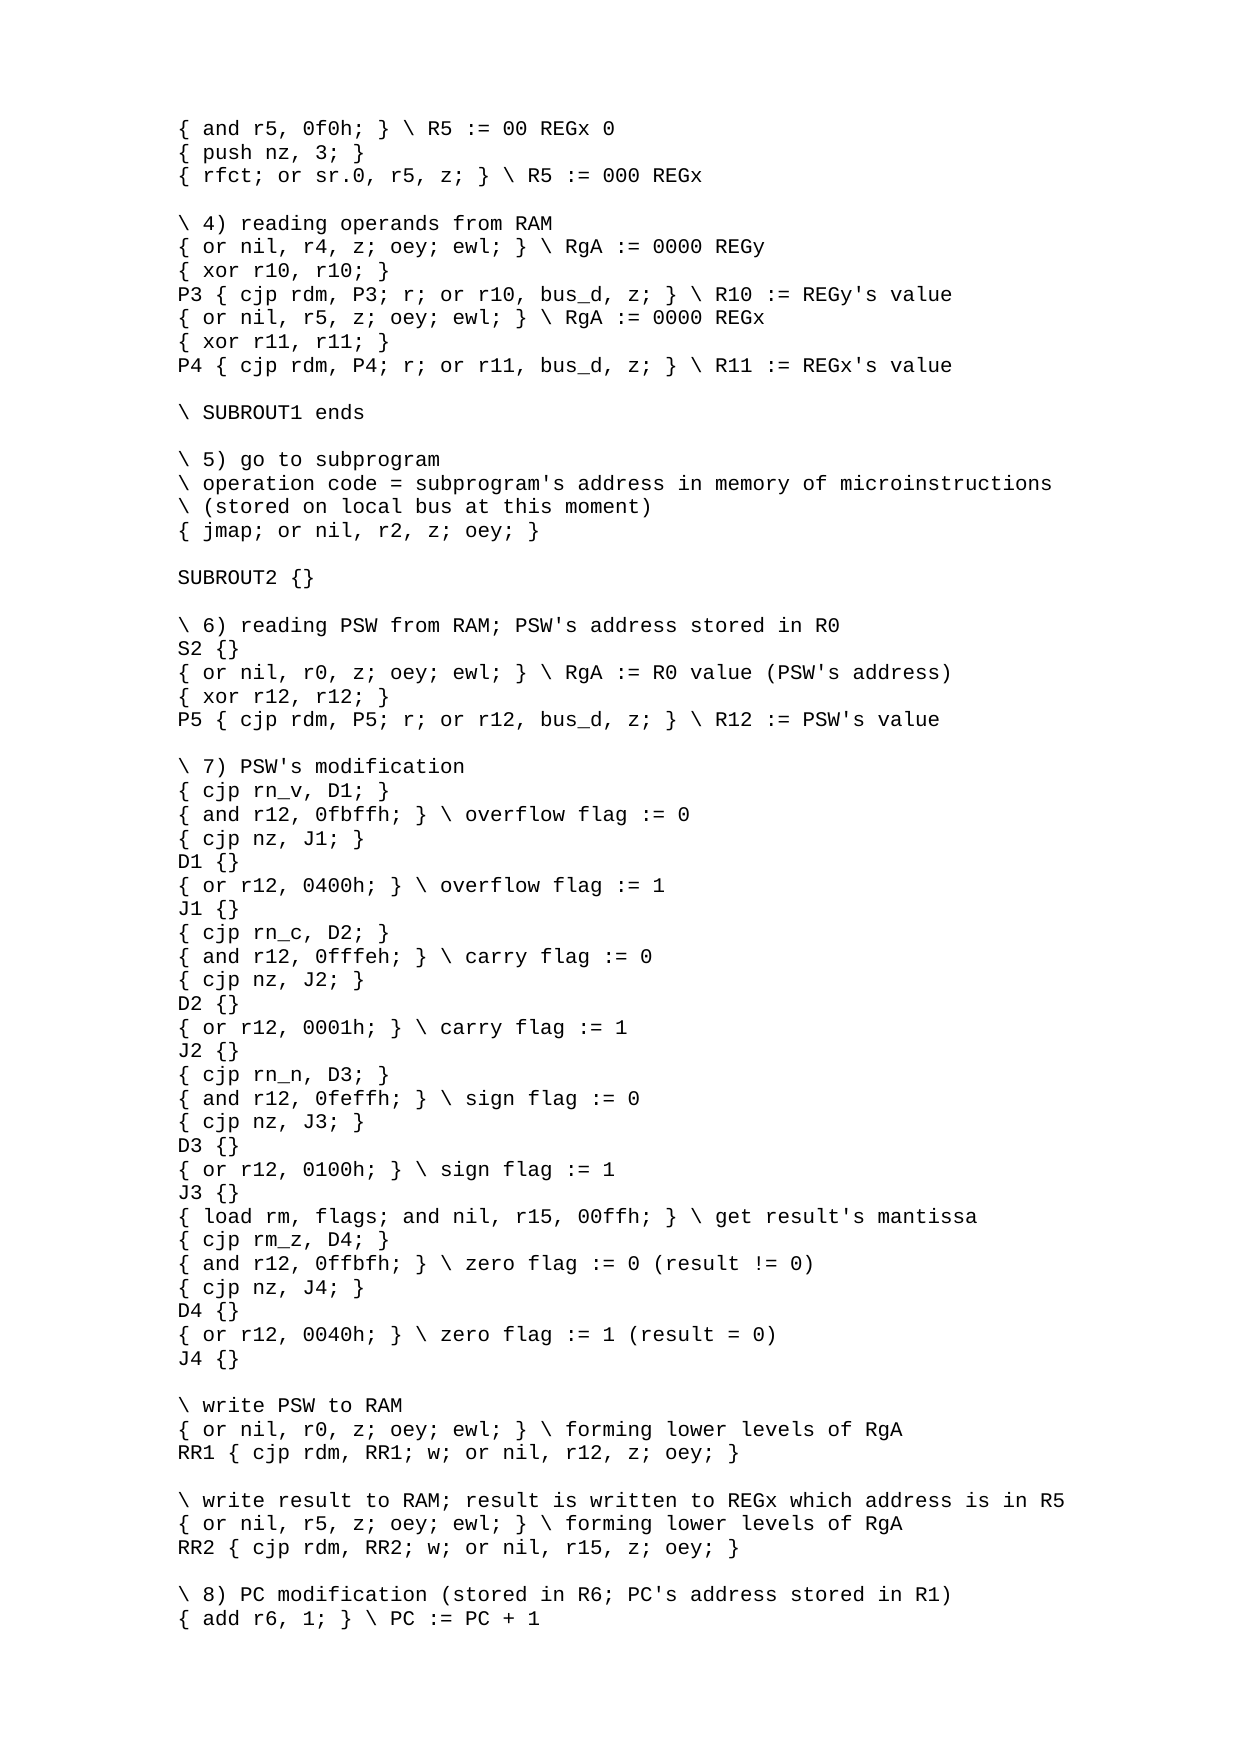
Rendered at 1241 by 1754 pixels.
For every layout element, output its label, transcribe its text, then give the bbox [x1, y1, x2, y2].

text D1 {} [177, 851, 1152, 875]
text D4 {} [177, 1300, 1152, 1324]
text { add r6, 1; } \ PC := PC + 1 [177, 1608, 1152, 1631]
text { and r12, 0fffeh; } \ carry flag := 0 [177, 946, 1152, 969]
text { push nz, 3; } [177, 142, 1152, 165]
text { or nil, r4, z; oey; ewl; } \ RgA := 0000 REGy [177, 236, 1152, 260]
text { cjp nz, J3; } [177, 1111, 1152, 1135]
text D3 {} [177, 1135, 1152, 1158]
text J3 {} [177, 1182, 1152, 1206]
text RR2 { cjp rdm, RR2; w; or nil, r15, z; oey; } [177, 1537, 1152, 1561]
text { xor r10, r10; } [177, 260, 1152, 284]
text P3 { cjp rdm, P3; r; or r10, bus_d, z; } \ R10 := REGy's value [177, 284, 1152, 307]
text RR1 { cjp rdm, RR1; w; or nil, r12, z; oey; } [177, 1442, 1152, 1466]
text { cjp rn_v, D1; } [177, 780, 1152, 804]
text \ 5) go to subprogram [177, 449, 1152, 473]
text { or r12, 0100h; } \ sign flag := 1 [177, 1158, 1152, 1182]
text J4 {} [177, 1348, 1152, 1371]
text \ 4) reading operands from RAM [177, 213, 1152, 236]
text \ SUBROUT1 ends [177, 402, 1152, 426]
text \ write PSW to RAM [177, 1395, 1152, 1419]
text { cjp nz, J1; } [177, 827, 1152, 851]
text \ write result to RAM; result is written to REGx which address is in R5 [177, 1489, 1152, 1513]
text { cjp nz, J2; } [177, 969, 1152, 993]
text { or nil, r0, z; oey; ewl; } \ forming lower levels of RgA [177, 1419, 1152, 1442]
text D2 {} [177, 993, 1152, 1017]
text { cjp rn_n, D3; } [177, 1064, 1152, 1088]
text P5 { cjp rdm, P5; r; or r12, bus_d, z; } \ R12 := PSW's value [177, 709, 1152, 733]
text \ operation code = subprogram's address in memory of microinstructions [177, 473, 1152, 496]
text { and r12, 0ffbfh; } \ zero flag := 0 (result != 0) [177, 1253, 1152, 1277]
text J1 {} [177, 898, 1152, 922]
text { cjp rm_z, D4; } [177, 1229, 1152, 1253]
text { cjp rn_c, D2; } [177, 922, 1152, 946]
text \ 7) PSW's modification [177, 757, 1152, 780]
text { and r5, 0f0h; } \ R5 := 00 REGx 0 [177, 118, 1152, 142]
text { or r12, 0040h; } \ zero flag := 1 (result = 0) [177, 1324, 1152, 1348]
text { xor r11, r11; } [177, 331, 1152, 354]
text { jmap; or nil, r2, z; oey; } [177, 520, 1152, 544]
text { and r12, 0feffh; } \ sign flag := 0 [177, 1088, 1152, 1111]
text { load rm, flags; and nil, r15, 00ffh; } \ get result's mantissa [177, 1206, 1152, 1229]
text J2 {} [177, 1040, 1152, 1064]
text S2 {} [177, 638, 1152, 662]
text { xor r12, r12; } [177, 686, 1152, 709]
text { and r12, 0fbffh; } \ overflow flag := 0 [177, 804, 1152, 827]
text { cjp nz, J4; } [177, 1277, 1152, 1300]
text { rfct; or sr.0, r5, z; } \ R5 := 000 REGx [177, 165, 1152, 189]
text { or r12, 0001h; } \ carry flag := 1 [177, 1017, 1152, 1040]
text { or nil, r5, z; oey; ewl; } \ RgA := 0000 REGx [177, 307, 1152, 331]
text \ 8) PC modification (stored in R6; PC's address stored in R1) [177, 1584, 1152, 1608]
text { or nil, r0, z; oey; ewl; } \ RgA := R0 value (PSW's address) [177, 662, 1152, 686]
text { or nil, r5, z; oey; ewl; } \ forming lower levels of RgA [177, 1513, 1152, 1537]
text P4 { cjp rdm, P4; r; or r11, bus_d, z; } \ R11 := REGx's value [177, 354, 1152, 378]
text \ (stored on local bus at this moment) [177, 496, 1152, 520]
text \ 6) reading PSW from RAM; PSW's address stored in R0 [177, 615, 1152, 638]
text SUBROUT2 {} [177, 567, 1152, 591]
text { or r12, 0400h; } \ overflow flag := 1 [177, 875, 1152, 898]
